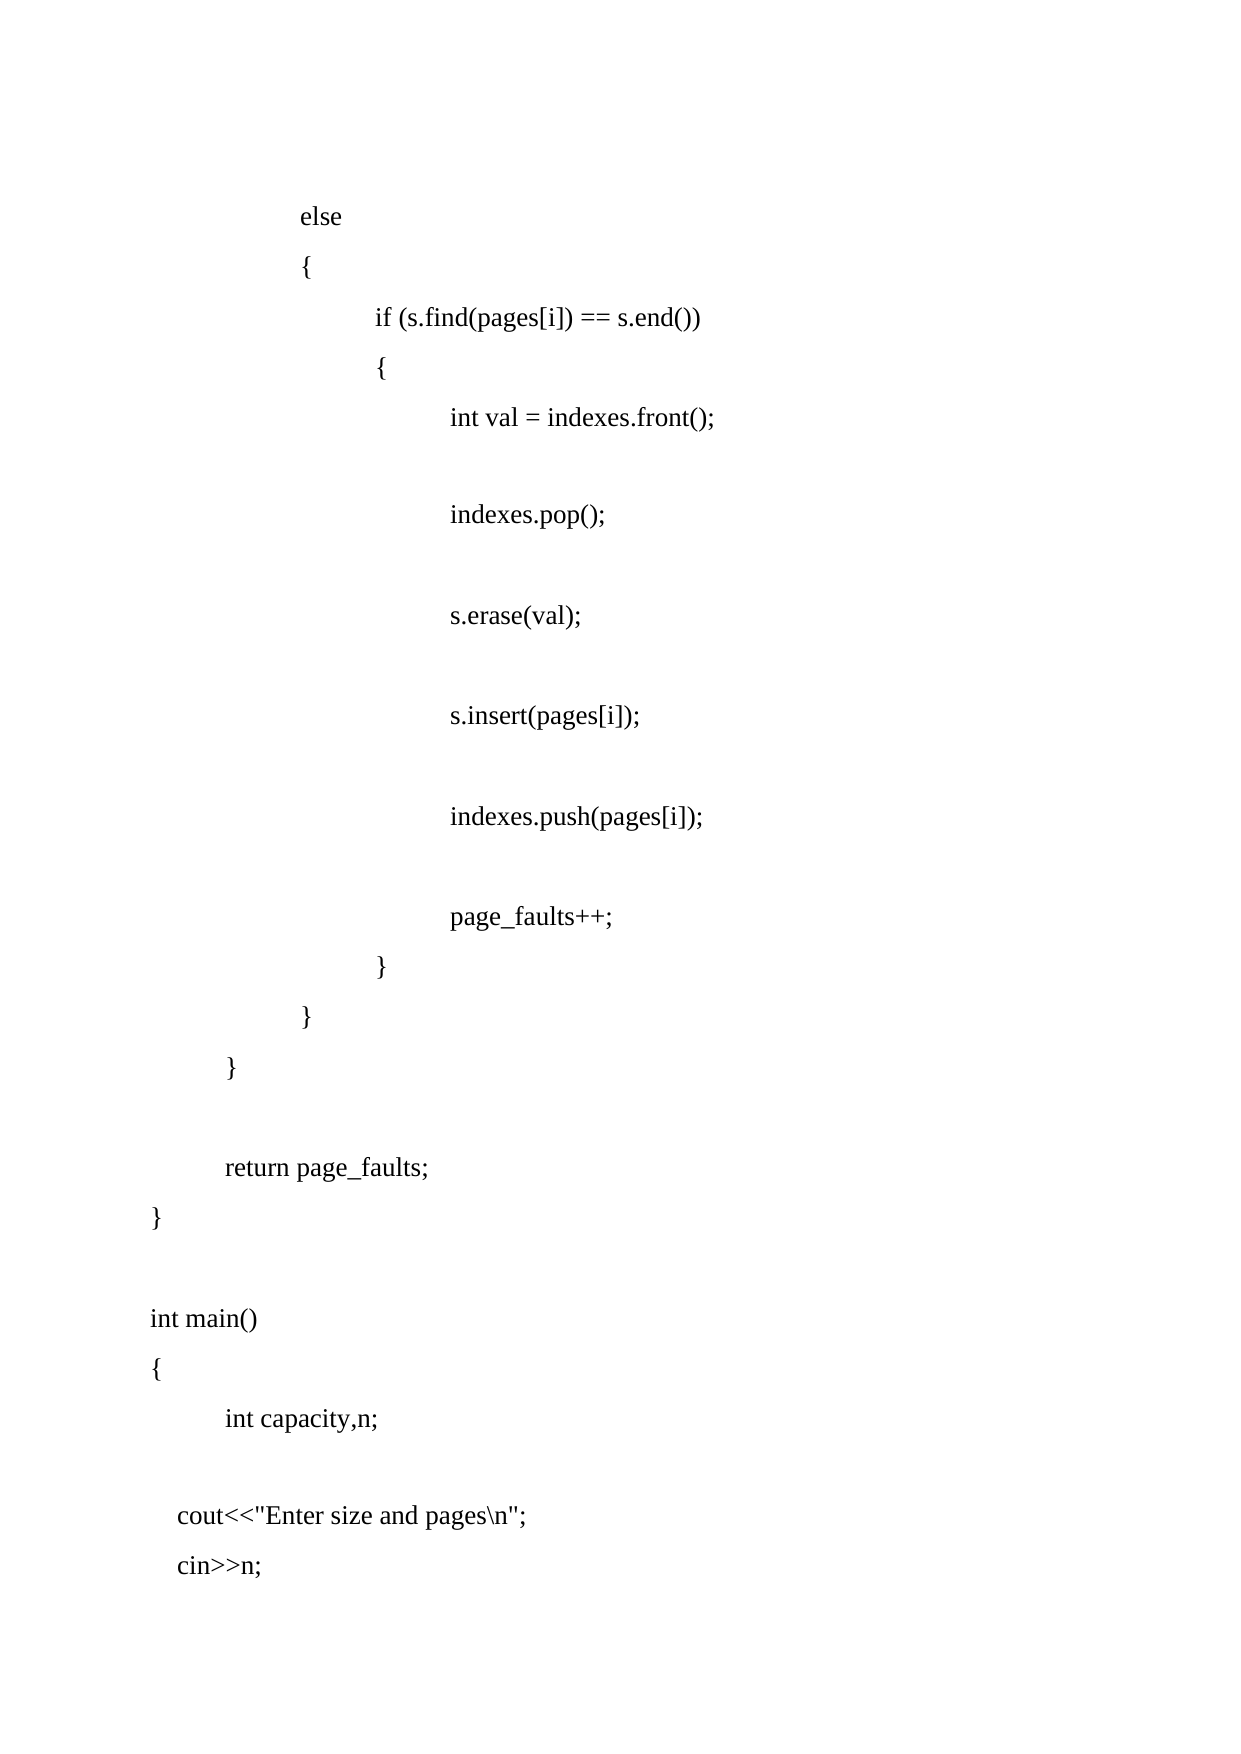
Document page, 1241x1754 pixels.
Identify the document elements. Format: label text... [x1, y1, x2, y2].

text int main() [150, 1302, 1090, 1333]
text } [150, 1000, 1090, 1032]
text { [150, 250, 1090, 282]
text int val = indexes.front(); [150, 401, 1090, 432]
text if (s.find(pages[i]) == s.end()) [150, 301, 1090, 332]
text { [150, 1352, 1090, 1383]
text s.insert(pages[i]); [150, 699, 1090, 730]
text return page_faults; [150, 1151, 1090, 1182]
text { [150, 351, 1090, 382]
text else [150, 200, 1090, 231]
text } [150, 1201, 1090, 1232]
text int capacity,n; [150, 1402, 1090, 1433]
text } [150, 1051, 1090, 1082]
text s.erase(val); [150, 599, 1090, 630]
text indexes.pop(); [150, 498, 1090, 529]
text indexes.push(pages[i]); [150, 799, 1090, 831]
text } [150, 950, 1090, 981]
text cout<<"Enter size and pages\n"; [150, 1499, 1090, 1530]
text cin>>n; [150, 1549, 1090, 1581]
text page_faults++; [150, 900, 1090, 931]
